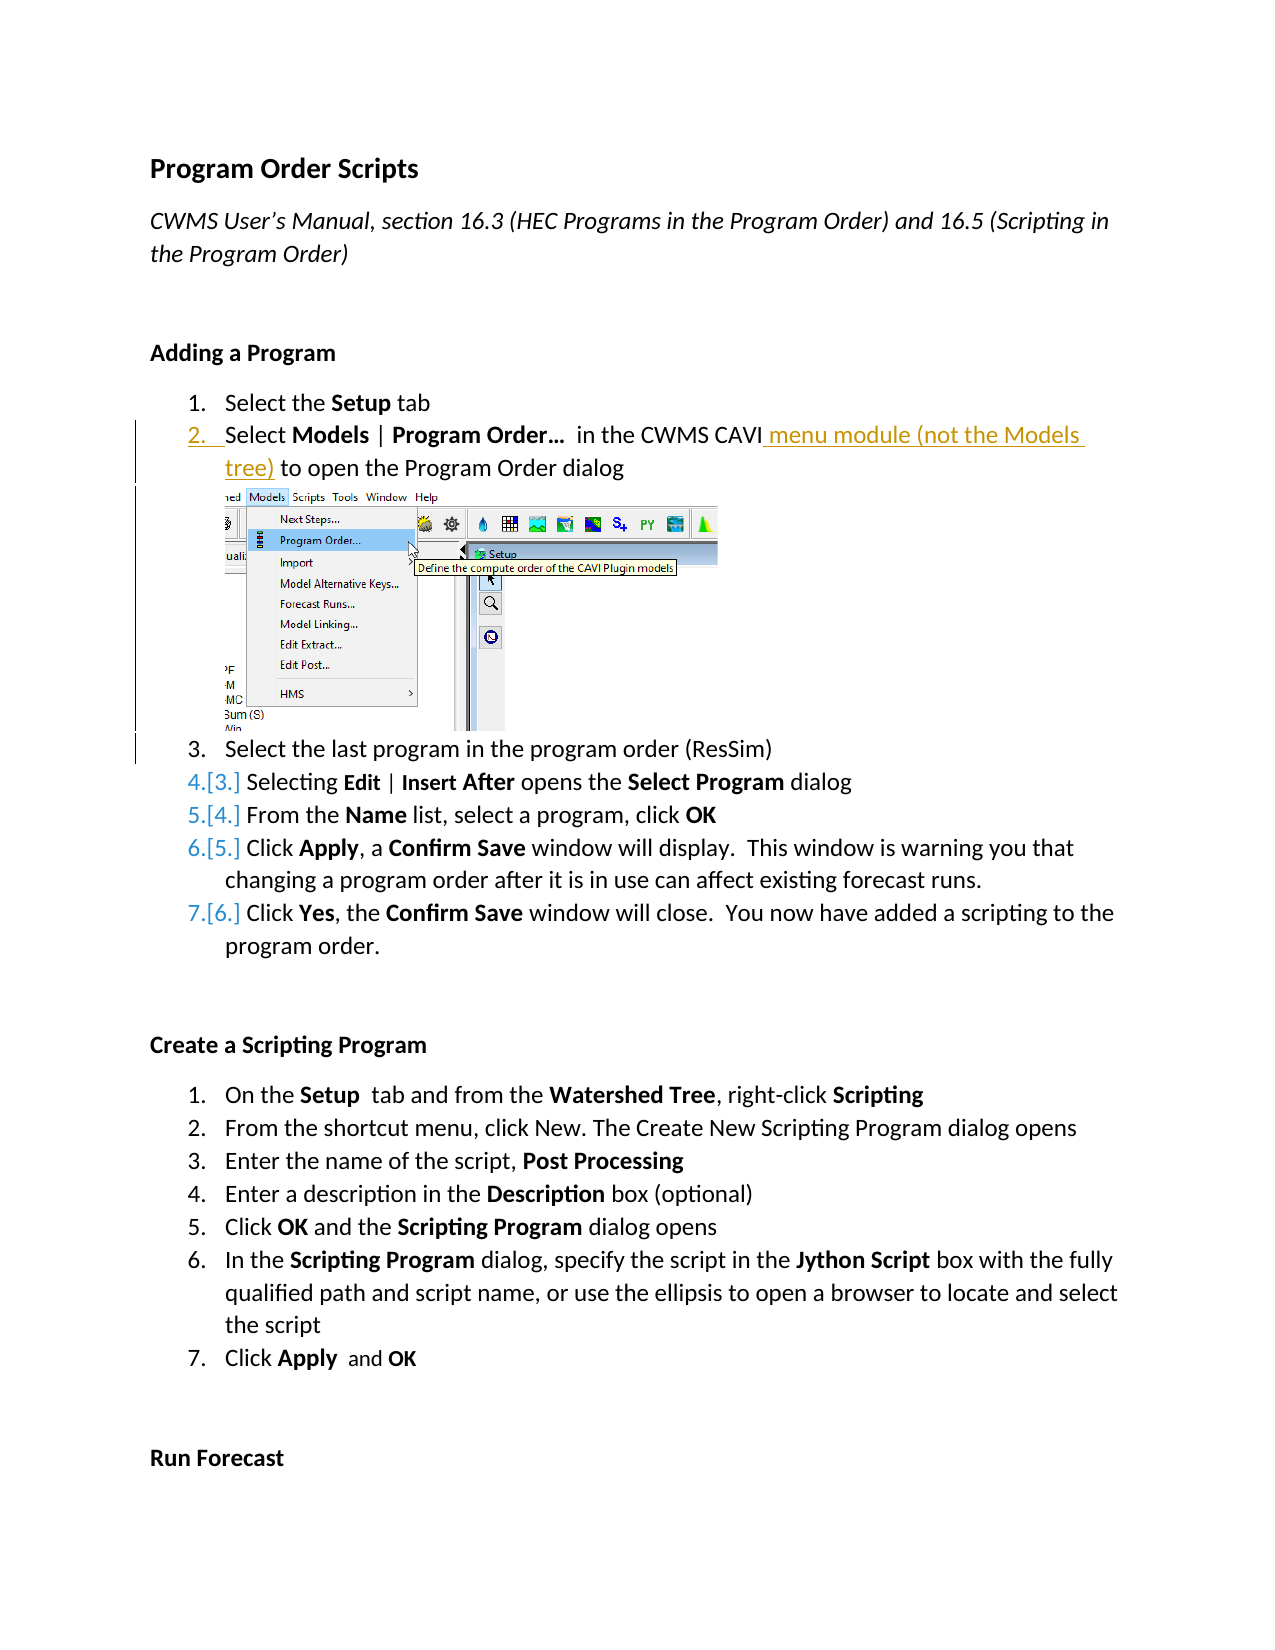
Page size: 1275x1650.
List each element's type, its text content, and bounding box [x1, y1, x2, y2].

list From the Name list, select a program, click OK [187, 799, 1125, 829]
list Select the last program in the program order (ResSim) [187, 733, 1125, 763]
list In the Scripting Program dialog, specify the script in the Jython Script box with the fully qualified path and script name, or use the ellipsis to open a browser to locate and select the script [187, 1244, 1125, 1340]
list Enter the name of the script, Post Processing [187, 1145, 1125, 1176]
text Program Order Scripts [150, 150, 1125, 186]
text Adding a Program [150, 337, 1125, 368]
text Create a Scripting Program [150, 1030, 1125, 1060]
list Select the Setup tab [187, 387, 1125, 417]
list From the shortcut menu, click New. The Create New Scripting Program dialog opens [187, 1112, 1125, 1143]
text Run Forecast [150, 1442, 1125, 1472]
list On the Setup tab and from the Watershed Tree, right-click Scripting [187, 1079, 1125, 1110]
list Selecting Edit | Insert After opens the Select Program dialog [187, 766, 1125, 796]
picture [225, 485, 718, 731]
list Click Yes, the Confirm Save window will close. You now have added a scripting to the program order. [187, 898, 1125, 961]
text CWMS User’s Manual, section 16.3 (HEC Programs in the Program Order) and 16.5 (Scripting in the Program Order) [150, 205, 1125, 268]
list Click OK and the Scripting Program dialog opens [187, 1211, 1125, 1241]
list Click Apply, a Confirm Save window will display. This window is warning you that changing a program order after it is in use can affect existing forecast runs. [187, 832, 1125, 895]
list Select Models | Program Order… in the CWMS CAVI to open the Program Order dialog [187, 420, 1125, 483]
list Click Apply and OK [187, 1343, 1125, 1373]
list Enter a description in the Description box (optional) [187, 1178, 1125, 1208]
